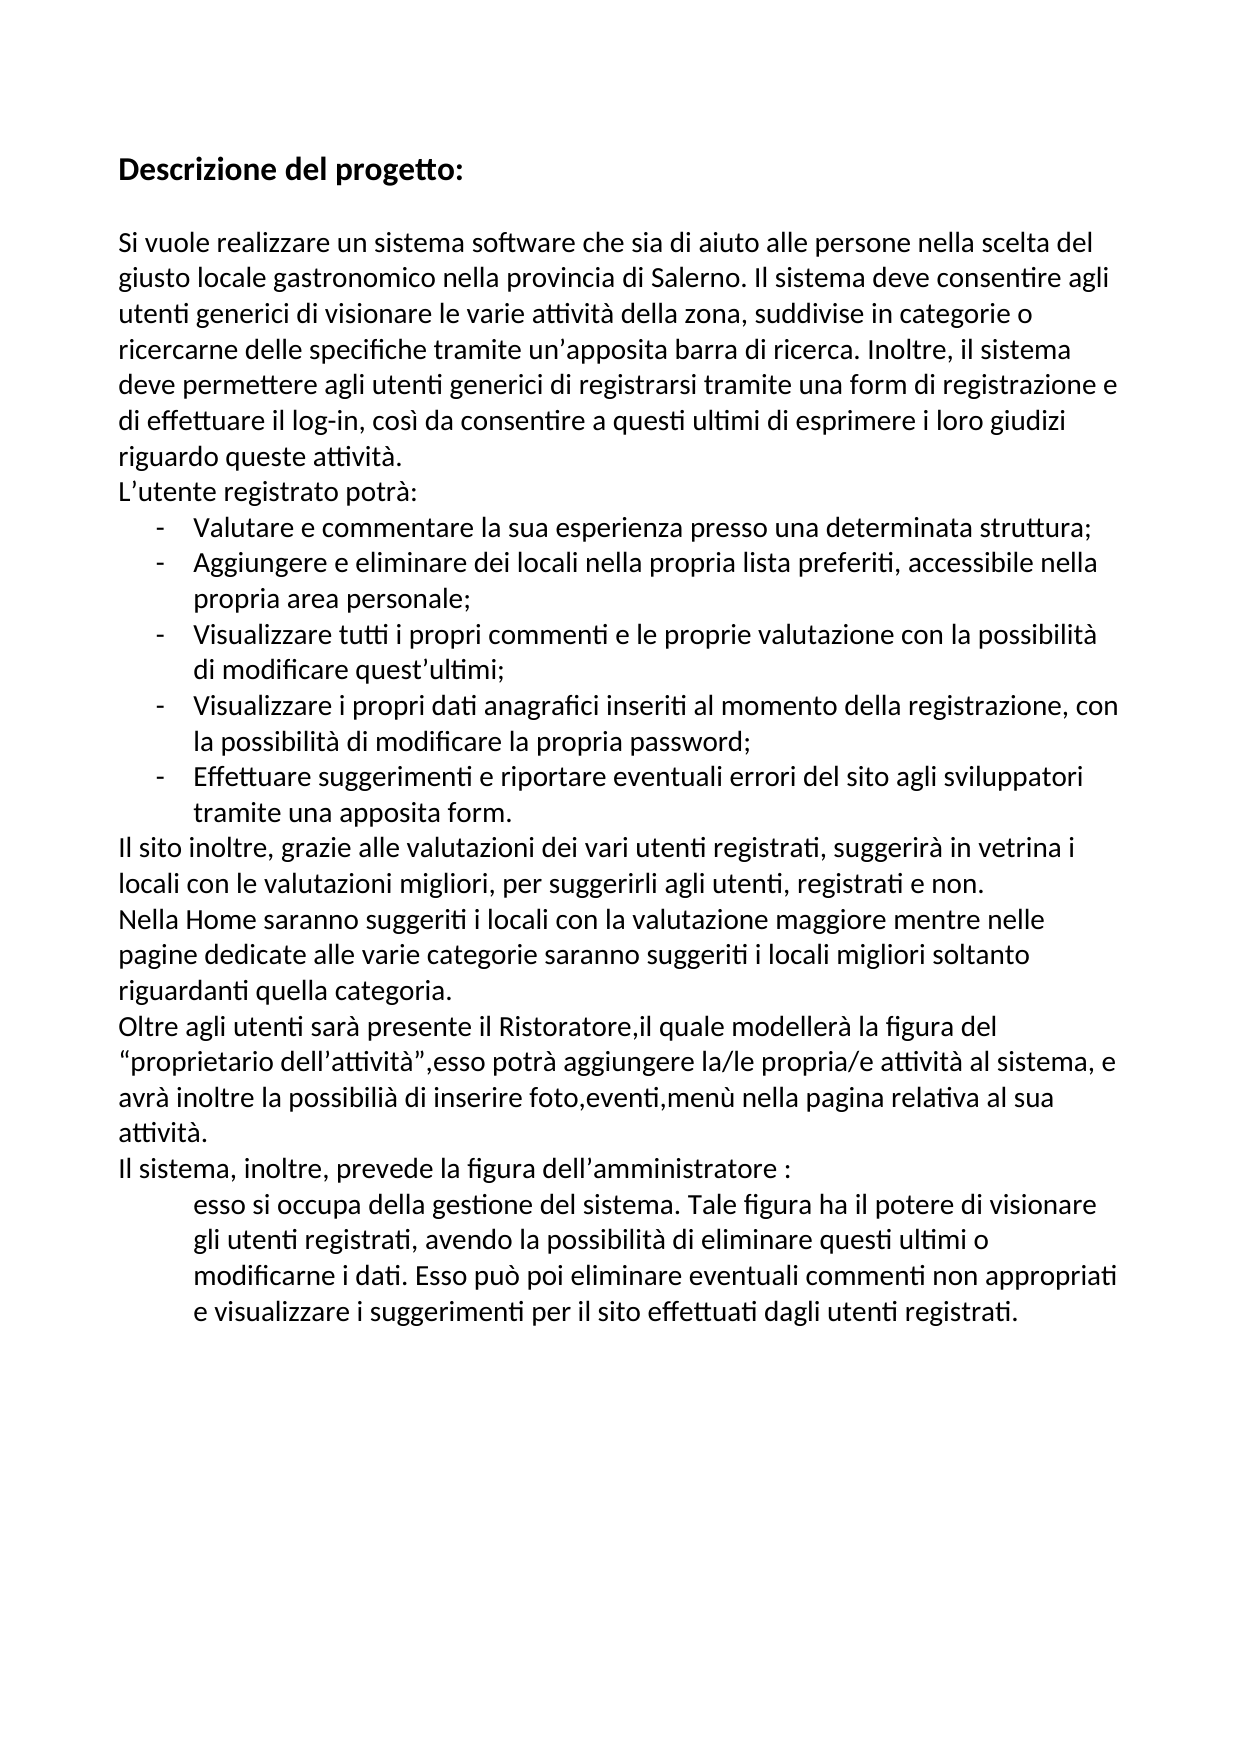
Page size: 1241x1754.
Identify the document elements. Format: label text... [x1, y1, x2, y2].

text L’utente registrato potrà: [118, 473, 1122, 509]
list Aggiungere e eliminare dei locali nella propria lista preferiti, accessibile nella propria area personale; [156, 544, 1122, 616]
list Effettuare suggerimenti e riportare eventuali errori del sito agli sviluppatori tramite una apposita form. [156, 758, 1122, 829]
list esso si occupa della gestione del sistema. Tale figura ha il potere di visionare gli utenti registrati, avendo la possibilità di eliminare questi ultimi o modificarne i dati. Esso può poi eliminare eventuali commenti non appropriati e visualizzare i suggerimenti per il sito effettuati dagli utenti registrati. [193, 1186, 1122, 1328]
list Valutare e commentare la sua esperienza presso una determinata struttura; [156, 509, 1122, 544]
text Descrizione del progetto: [118, 148, 1122, 188]
list Visualizzare tutti i propri commenti e le proprie valutazione con la possibilità di modificare quest’ultimi; [156, 616, 1122, 687]
text Si vuole realizzare un sistema software che sia di aiuto alle persone nella scelta del giusto locale gastronomico nella provincia di Salerno. Il sistema deve consentire agli utenti generici di visionare le varie attività della zona, suddivise in categorie o ricercarne delle specifiche tramite un’apposita barra di ricerca. Inoltre, il sistema deve permettere agli utenti generici di registrarsi tramite una form di registrazione e di effettuare il log-in, così da consentire a questi ultimi di esprimere i loro giudizi riguardo queste attività. [118, 224, 1122, 473]
text Nella Home saranno suggeriti i locali con la valutazione maggiore mentre nelle pagine dedicate alle varie categorie saranno suggeriti i locali migliori soltanto riguardanti quella categoria. [118, 901, 1122, 1008]
list Visualizzare i propri dati anagrafici inseriti al momento della registrazione, con la possibilità di modificare la propria password; [156, 687, 1122, 758]
text Il sito inoltre, grazie alle valutazioni dei vari utenti registrati, suggerirà in vetrina i locali con le valutazioni migliori, per suggerirli agli utenti, registrati e non. [118, 829, 1122, 901]
text Il sistema, inoltre, prevede la figura dell’amministratore : [118, 1150, 1122, 1186]
text Oltre agli utenti sarà presente il Ristoratore,il quale modellerà la figura del “proprietario dell’attività”,esso potrà aggiungere la/le propria/e attività al sistema, e avrà inoltre la possibilià di inserire foto,eventi,menù nella pagina relativa al sua attività. [118, 1008, 1122, 1150]
